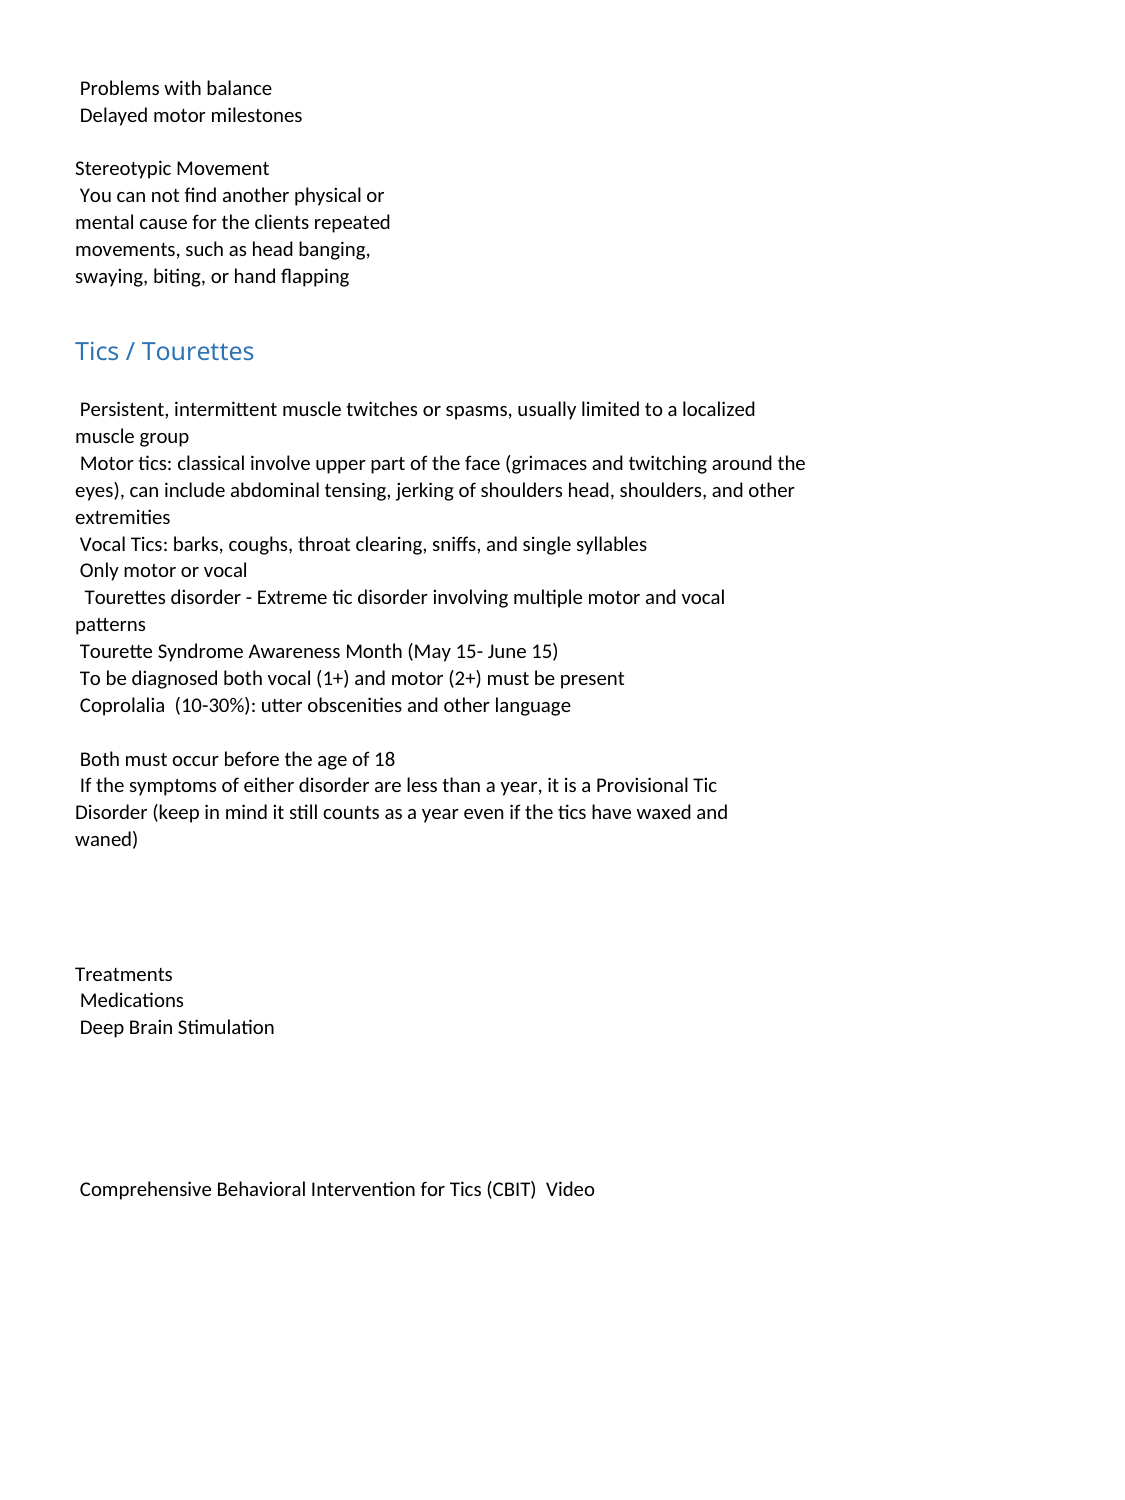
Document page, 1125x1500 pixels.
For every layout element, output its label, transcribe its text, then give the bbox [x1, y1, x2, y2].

subtitle Tics / Tourettes [75, 333, 1050, 368]
text Persistent, intermittent muscle twitches or spasms, usually limited to a localized muscle group Motor tics: classical involve upper part of the face (grimaces and twitching around the eyes), can include abdominal tensing, jerking of shoulders head, shoulders, and other extremities Vocal Tics: barks, coughs, throat clearing, sniffs, and single syllables Only motor or vocal Tourettes disorder - Extreme tic disorder involving multiple motor and vocal patterns Tourette Syndrome Awareness Month (May 15- June 15) To be diagnosed both vocal (1+) and motor (2+) must be present Coprolalia (10-30%): utter obscenities and other language Both must occur before the age of 18 If the symptoms of either disorder are less than a year, it is a Provisional Tic Disorder (keep in mind it still counts as a year even if the tics have waxed and waned) Treatments Medications Deep Brain Stimulation Comprehensive Behavioral Intervention for Tics (CBIT) Video [75, 369, 1050, 1309]
